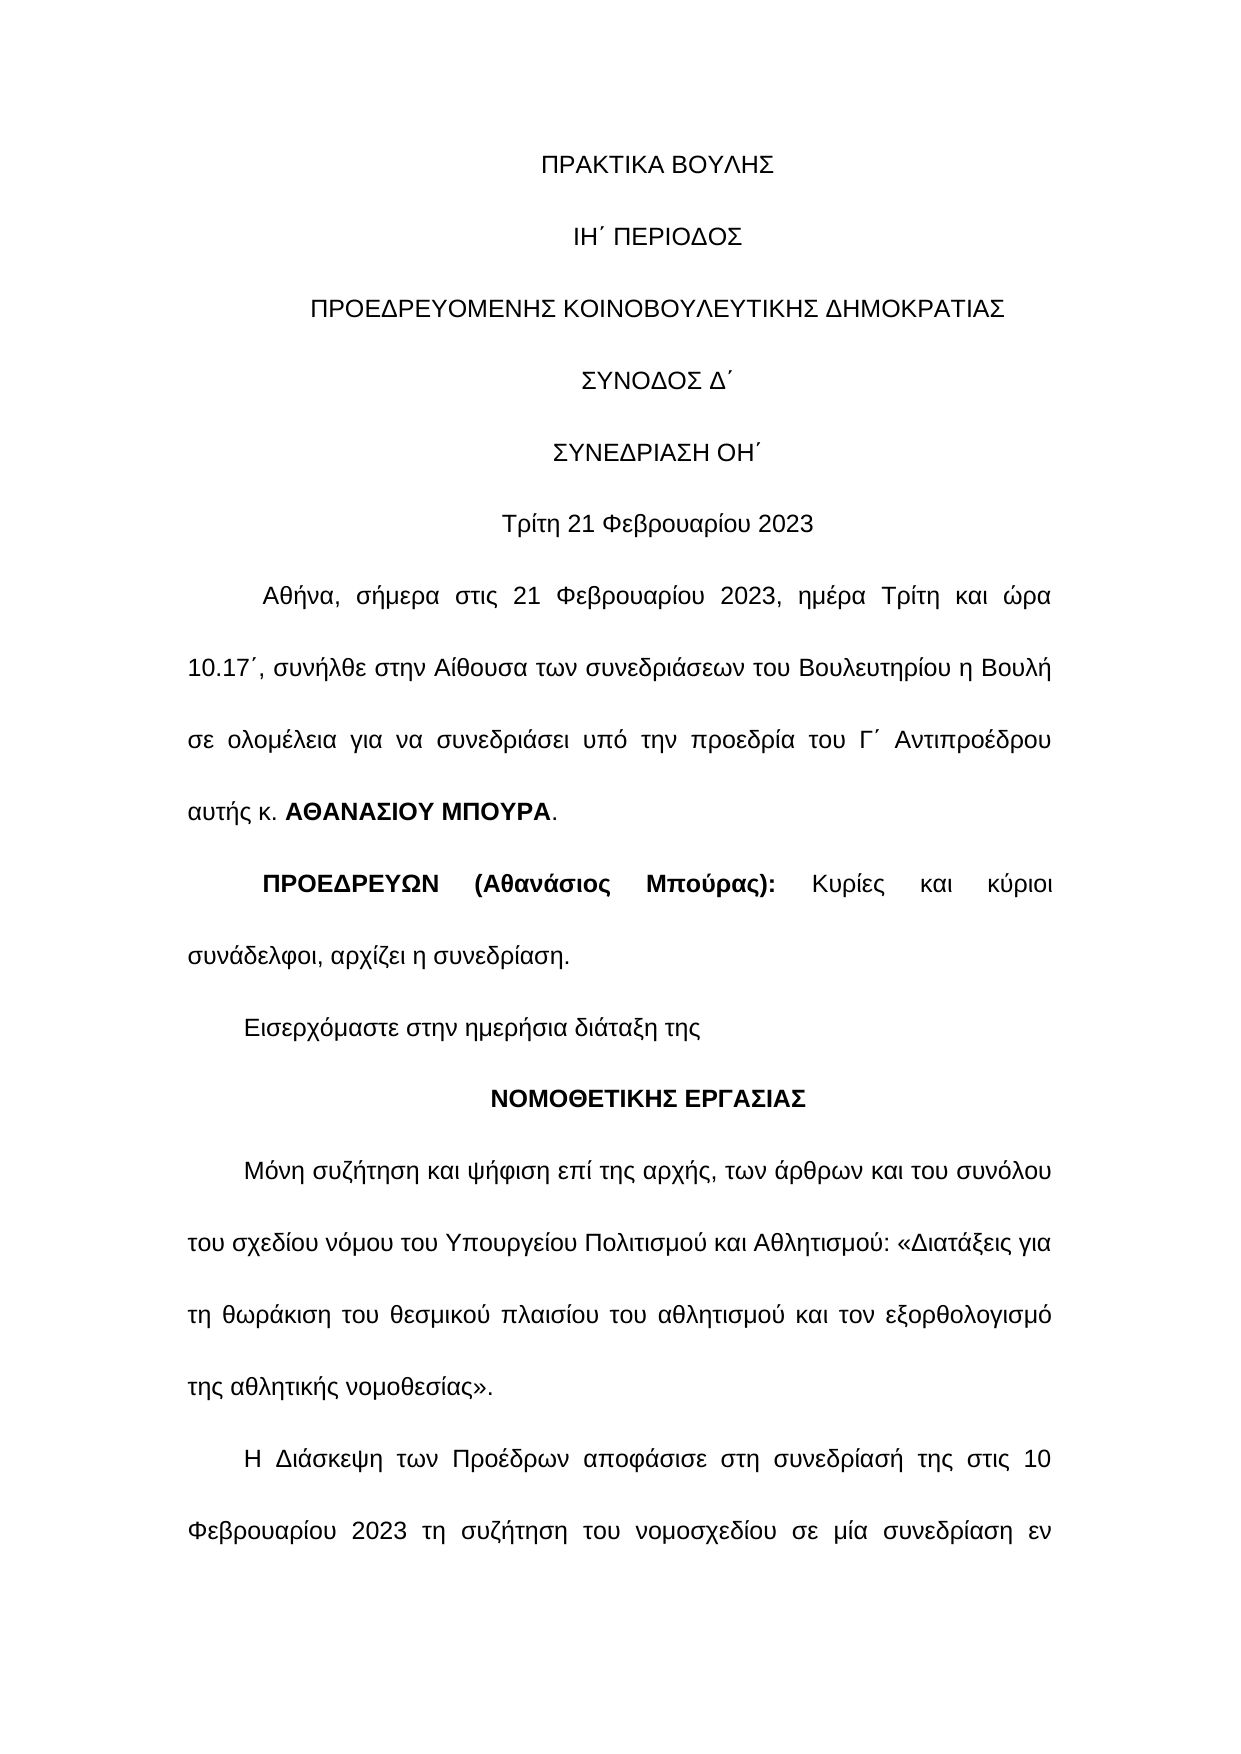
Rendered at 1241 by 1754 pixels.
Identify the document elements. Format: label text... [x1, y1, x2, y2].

text Αθήνα, σήμερα στις 21 Φεβρουαρίου 2023, ημέρα Τρίτη και ώρα 10.17΄, συνήλθε στην Αίθουσα των συνεδριάσεων του Βουλευτηρίου η Βουλή σε ολομέλεια για να συνεδριάσει υπό την προεδρία του Γ΄ Αντιπροέδρου αυτής κ. ΑΘΑΝΑΣΙΟΥ ΜΠΟΥΡΑ. [187, 581, 1053, 826]
text Εισερχόμαστε στην ημερήσια διάταξη της [187, 1012, 1053, 1041]
text ΠΡΑΚΤΙΚΑ ΒΟΥΛΗΣ [187, 150, 1053, 179]
text ΝΟΜΟΘΕΤΙΚΗΣ ΕΡΓΑΣΙΑΣ [187, 1084, 1053, 1113]
text ΣΥΝΟΔΟΣ Δ΄ [187, 366, 1053, 394]
text ΙΗ΄ ΠΕΡΙΟΔΟΣ [187, 222, 1053, 251]
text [187, 1444, 1053, 1544]
text ΠΡΟΕΔΡΕΥΩΝ (Αθανάσιος Μπούρας): Κυρίες και κύριοι συνάδελφοι, αρχίζει η συνεδρίαση. [187, 869, 1053, 969]
text ΣΥΝΕΔΡΙΑΣΗ OΗ΄ [187, 437, 1053, 466]
text Τρίτη 21 Φεβρουαρίου 2023 [187, 509, 1053, 538]
text ΠΡΟΕΔΡΕΥΟΜΕΝΗΣ ΚΟΙΝΟΒΟΥΛΕΥΤΙΚΗΣ ΔΗΜΟΚΡΑΤΙΑΣ [187, 294, 1053, 322]
text Μόνη συζήτηση και ψήφιση επί της αρχής, των άρθρων και του συνόλου του σχεδίου νόμου του Υπουργείου Πολιτισμού και Αθλητισμού: «Διατάξεις για τη θωράκιση του θεσμικού πλαισίου του αθλητισμού και τον εξορθολογισμό της αθλητικής νομοθεσίας». [187, 1156, 1053, 1401]
